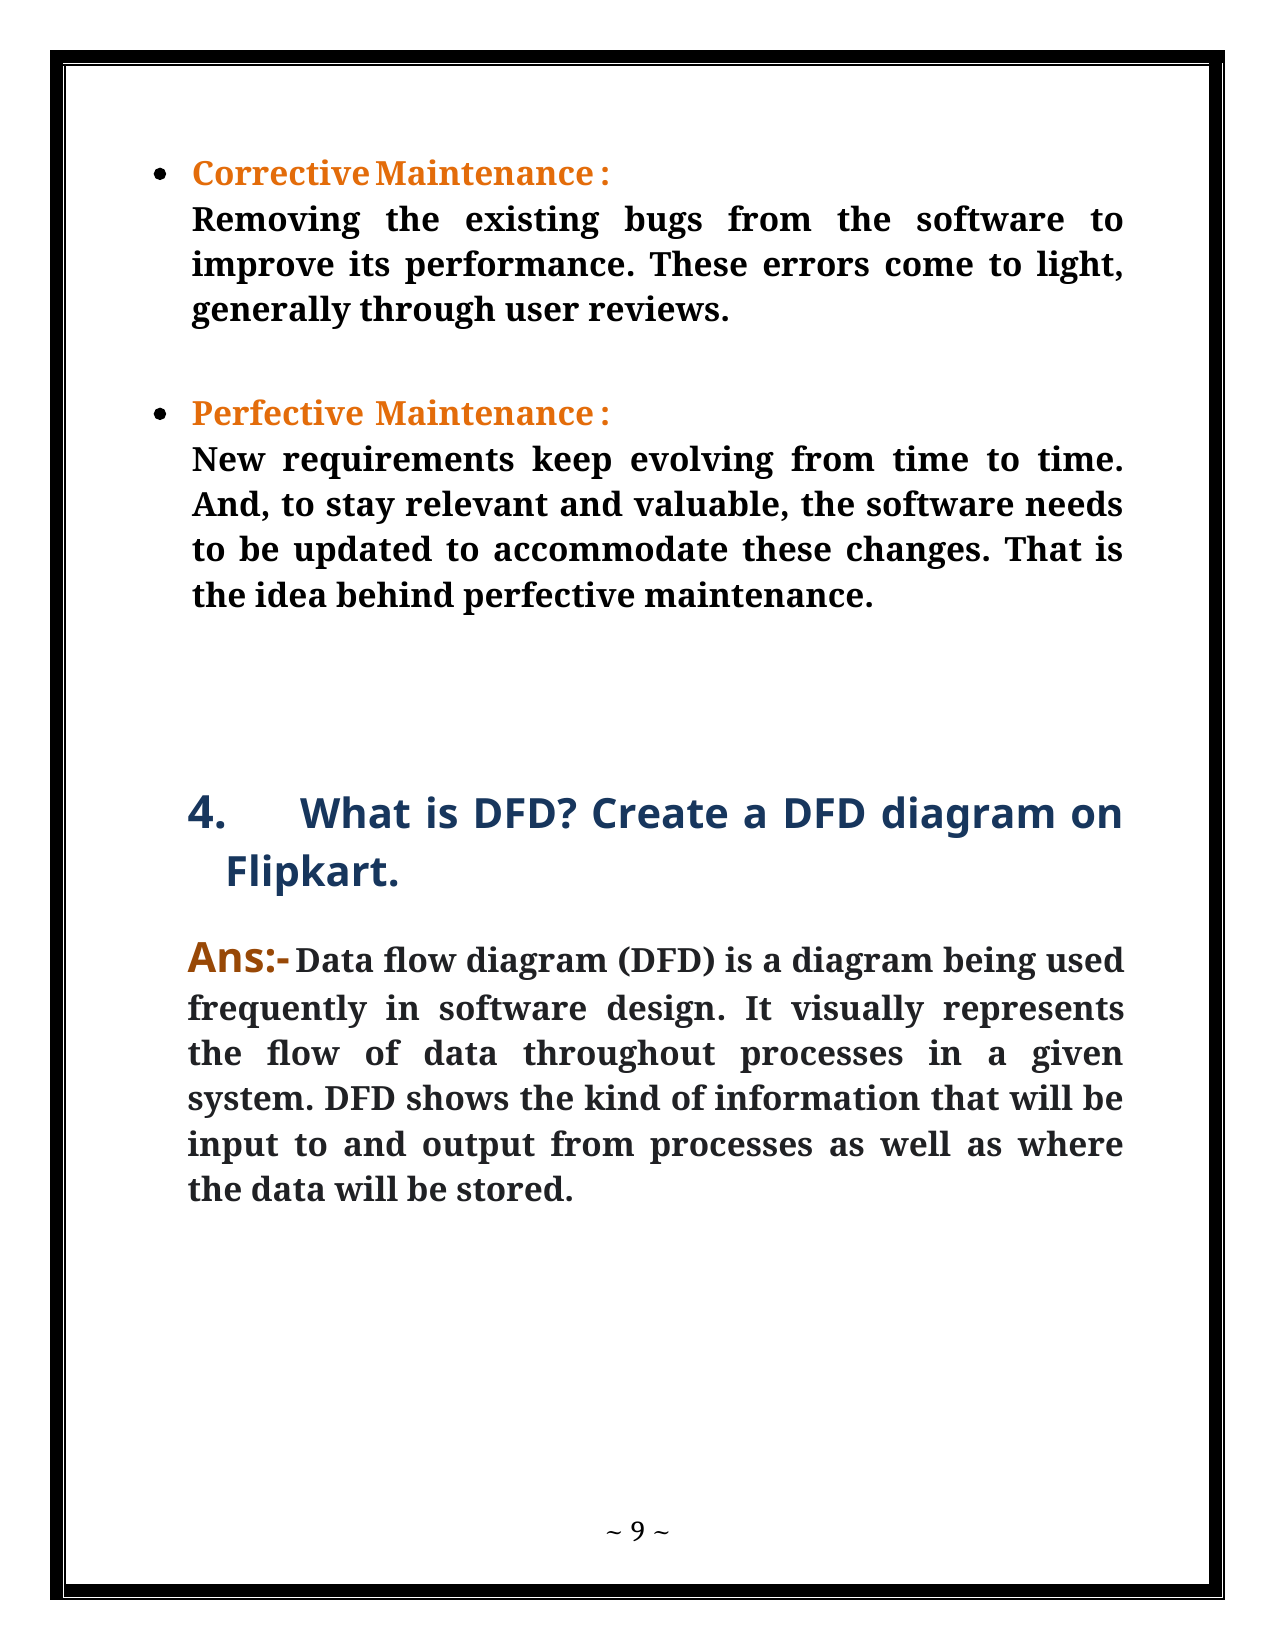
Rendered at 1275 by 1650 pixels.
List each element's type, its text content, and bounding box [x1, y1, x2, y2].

text Ans:- Data flow diagram (DFD) is a diagram being used frequently in software design. It visually represents the flow of data throughout processes in a given system. DFD shows the kind of information that will be input to and output from processes as well as where the data will be stored. [187, 927, 1125, 1211]
list Perfective Maintenance : New requirements keep evolving from time to time. And, to stay relevant and valuable, the software needs to be updated to accommodate these changes. That is the idea behind perfective maintenance. [154, 390, 1125, 617]
list What is DFD? Create a DFD diagram on Flipkart. [187, 779, 1125, 898]
list Corrective Maintenance : Removing the existing bugs from the software to improve its performance. These errors come to light, generally through user reviews. [154, 150, 1125, 332]
